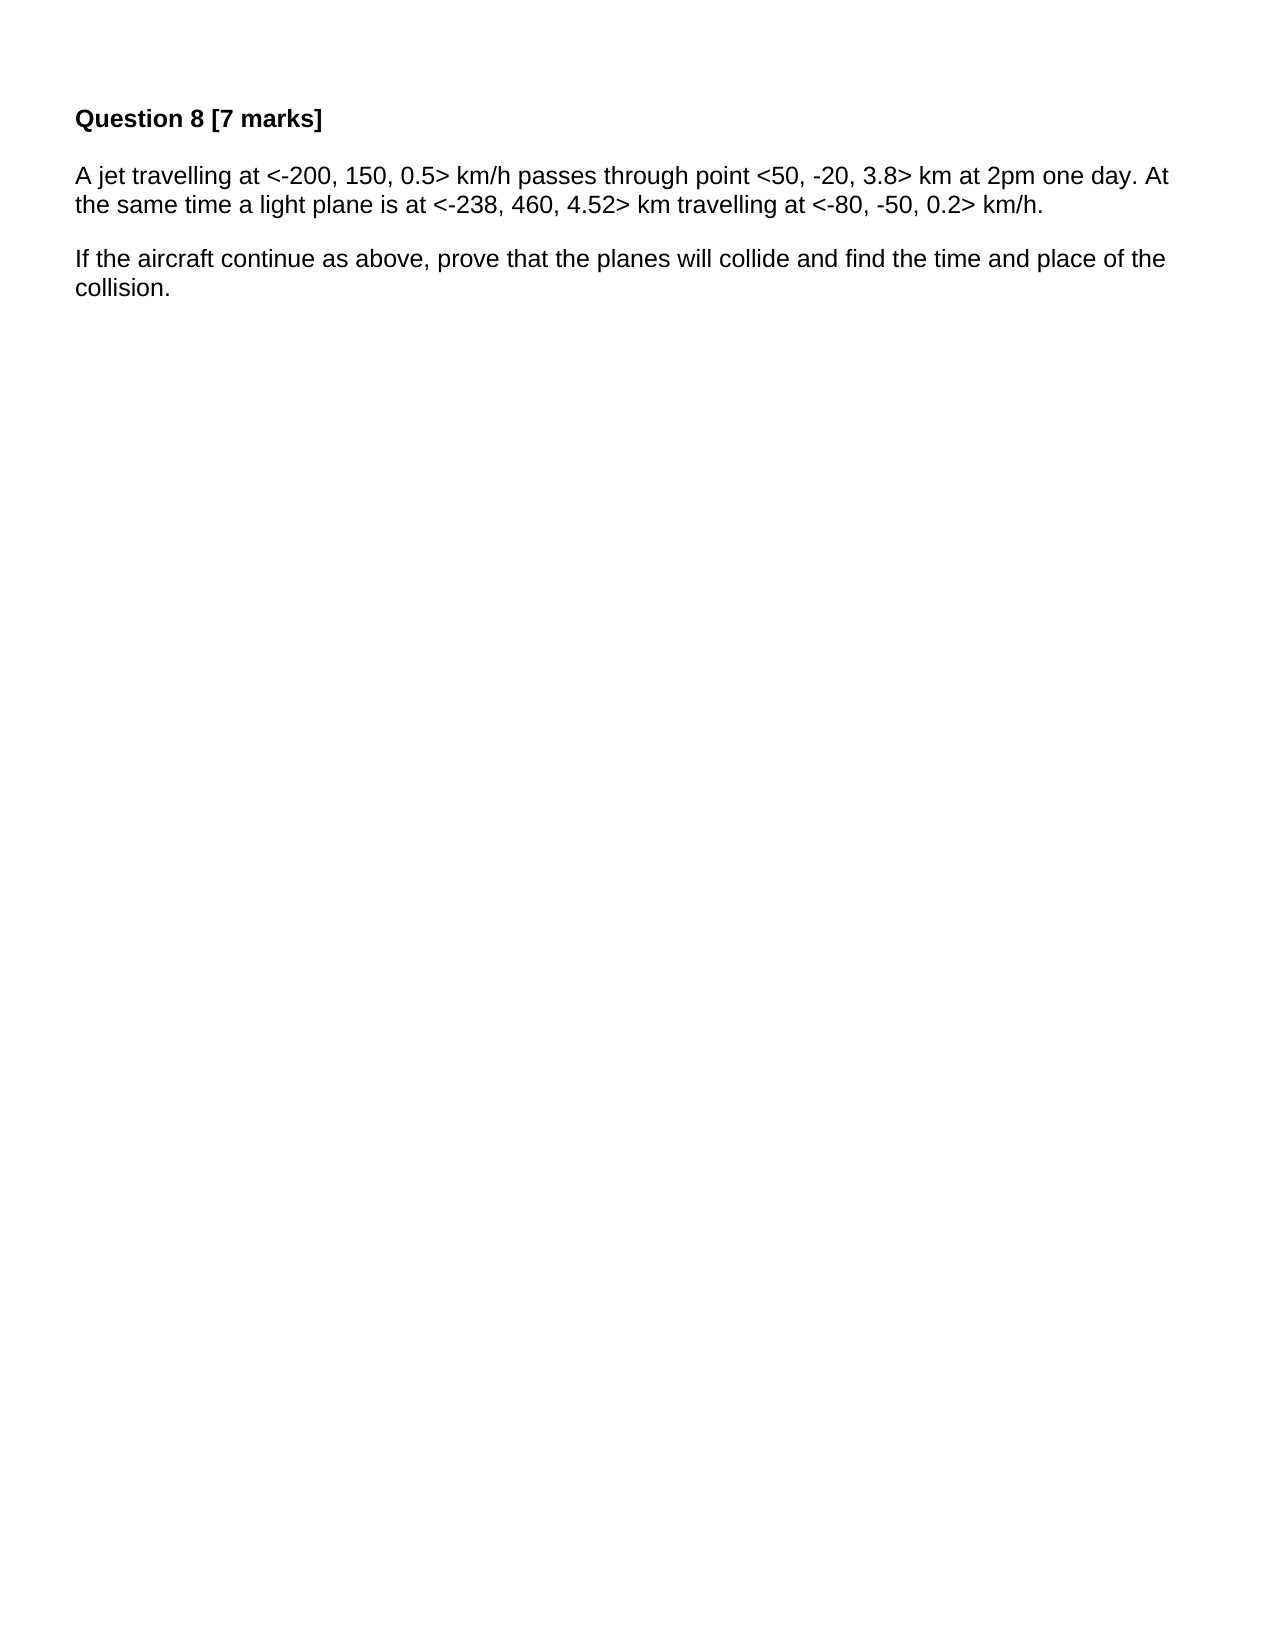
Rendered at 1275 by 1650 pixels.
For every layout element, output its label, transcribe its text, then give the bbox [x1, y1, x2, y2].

text A jet travelling at <-200, 150, 0.5> km/h passes through point <50, -20, 3.8> km at 2pm one day. At the same time a light plane is at <-238, 460, 4.52> km travelling at <-80, -50, 0.2> km/h. [75, 161, 1200, 219]
text If the aircraft continue as above, prove that the planes will collide and find the time and place of the collision. [75, 244, 1200, 301]
text Question 8 [7 marks] [75, 104, 1200, 132]
